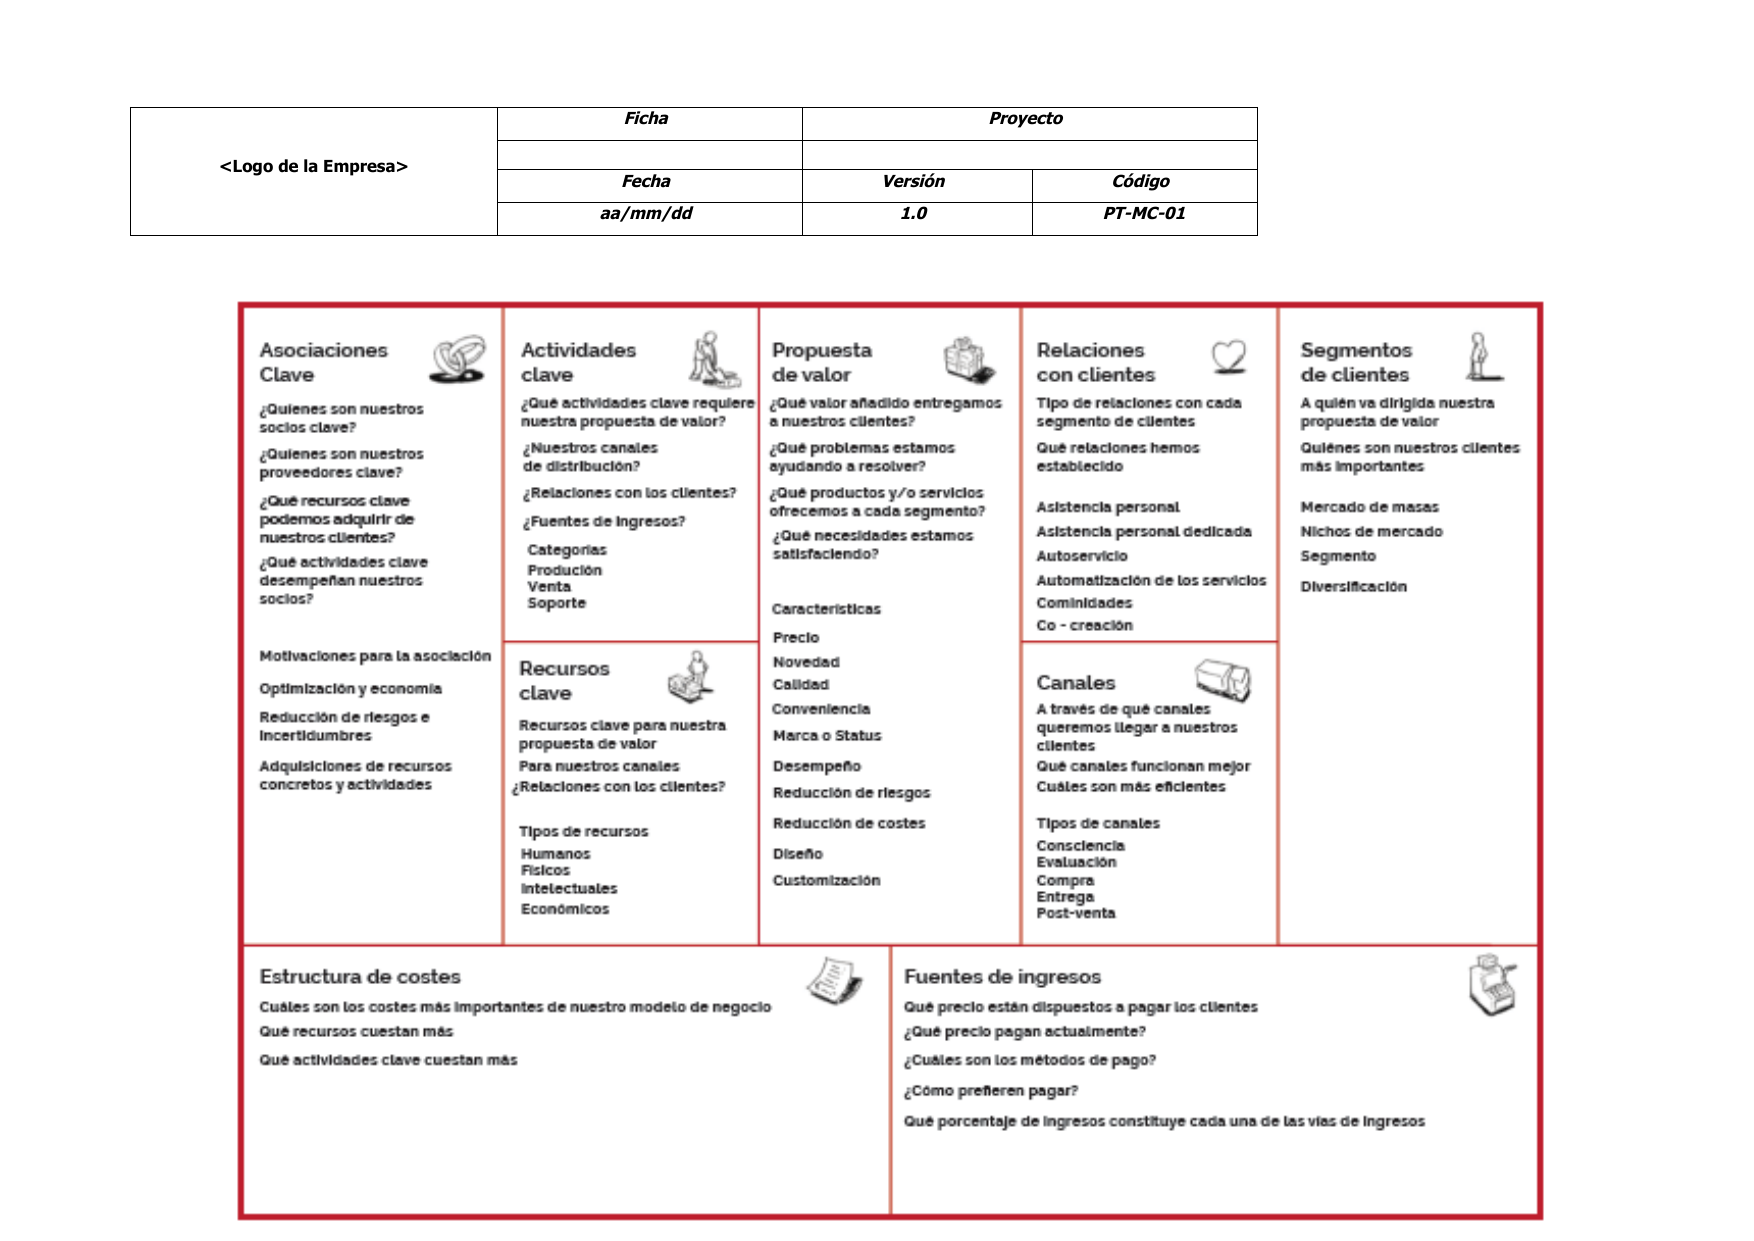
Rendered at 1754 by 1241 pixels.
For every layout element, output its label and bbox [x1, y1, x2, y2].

picture [220, 284, 1554, 1241]
